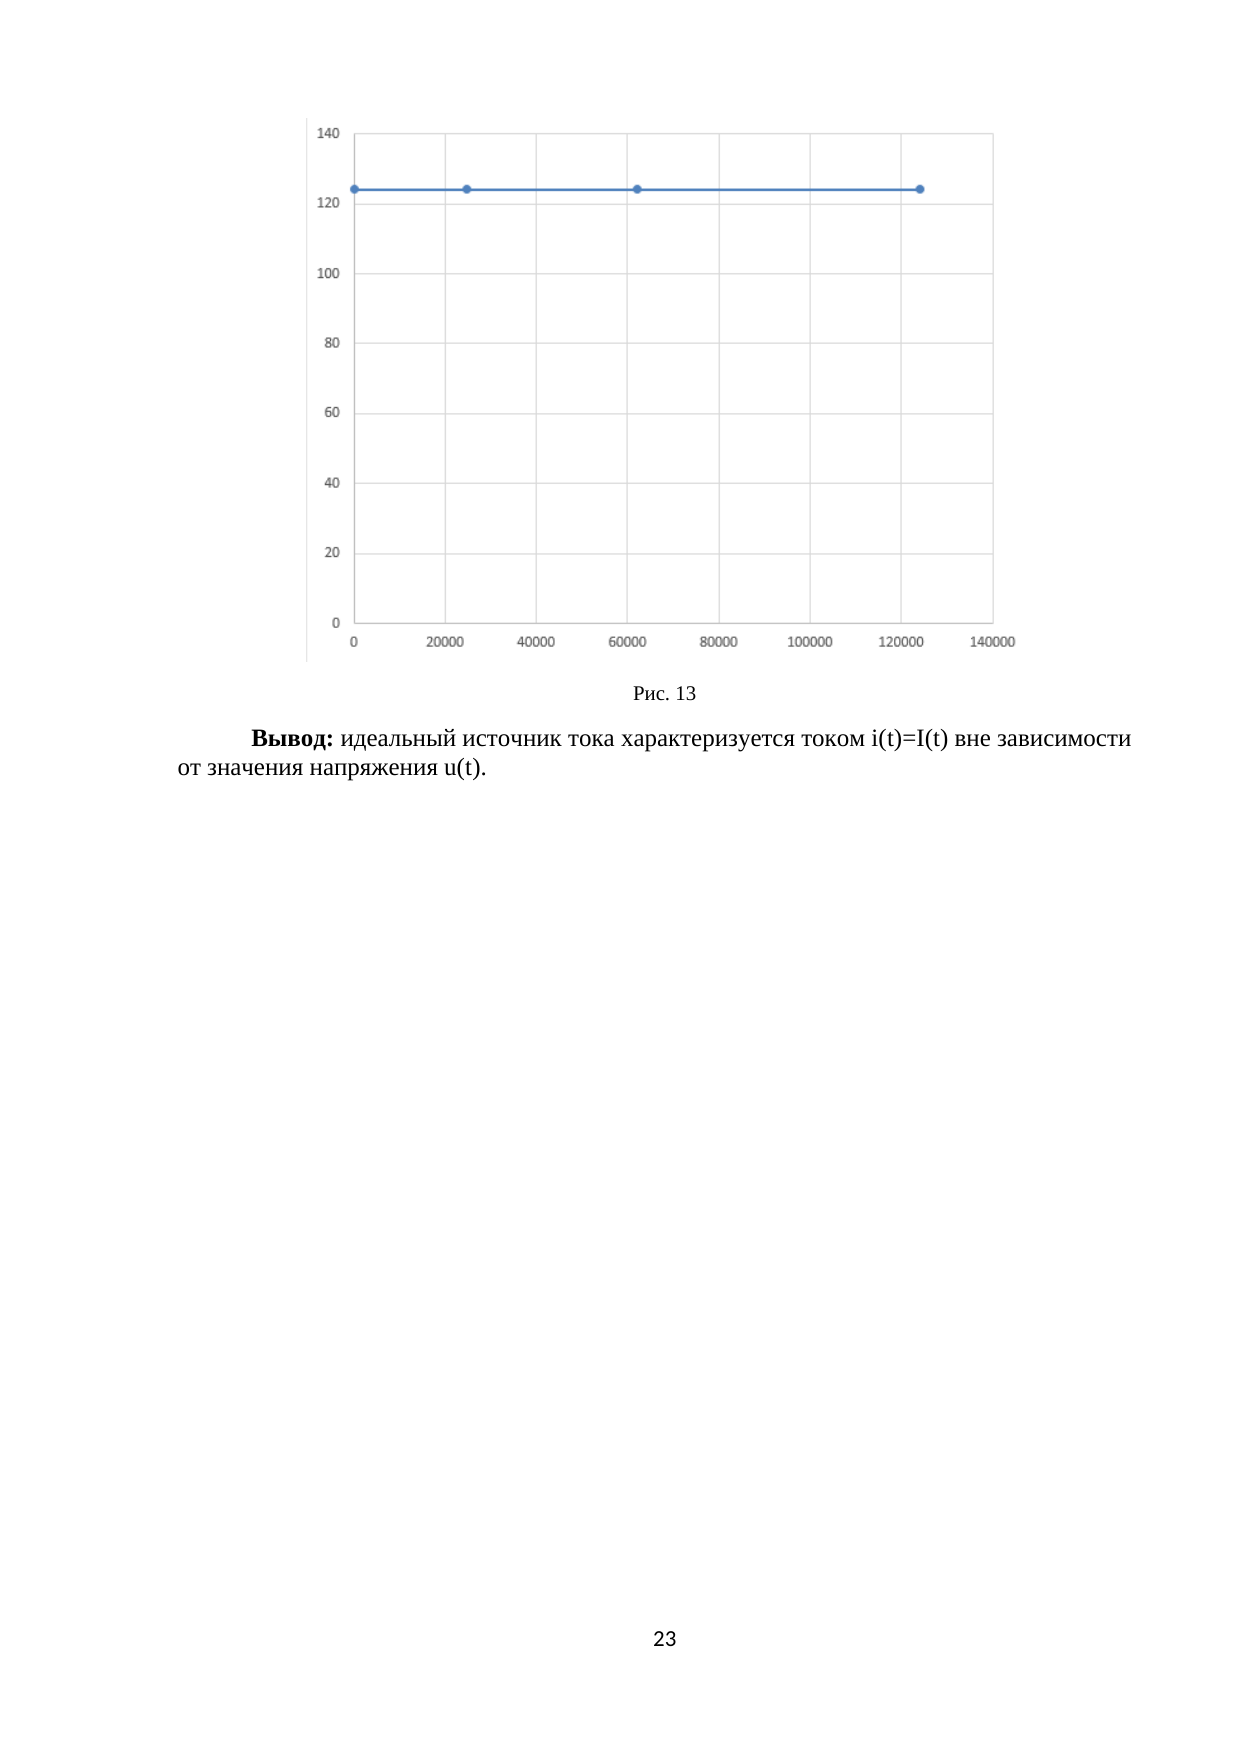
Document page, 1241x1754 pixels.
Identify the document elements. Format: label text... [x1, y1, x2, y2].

picture [306, 118, 1023, 662]
text Вывод: идеальный источник тока характеризуется током i(t)=I(t) вне зависимости от значения напряжения u(t). [177, 723, 1152, 781]
text Рис. 13 [177, 680, 1152, 704]
